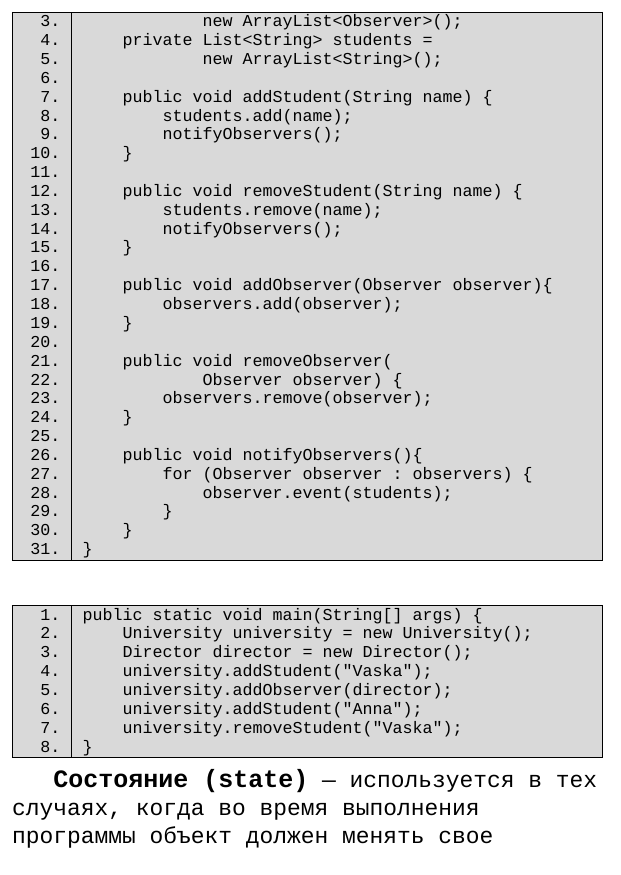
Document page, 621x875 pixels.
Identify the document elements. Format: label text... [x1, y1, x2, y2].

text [12, 766, 608, 851]
table_header 1. 2. 3. 4. 5. 6. 7. 8. 9. 10. 11. 12. 13. 14. 15. 16. 17. 18. 19. 20. 21. 22. 23. 24. 25. 26. 27. 28. 29. 30. 31. [13, 13, 71, 559]
table_header public static void main(String[] args) { University university = new University(); Director director = new Director(); university.addStudent("Vaska"); university.addObserver(director); university.addStudent("Anna"); university.removeStudent("Vaska"); } [72, 606, 602, 757]
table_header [72, 13, 602, 559]
table_header 1. 2. 3. 4. 5. 6. 7. 8. [13, 606, 71, 757]
